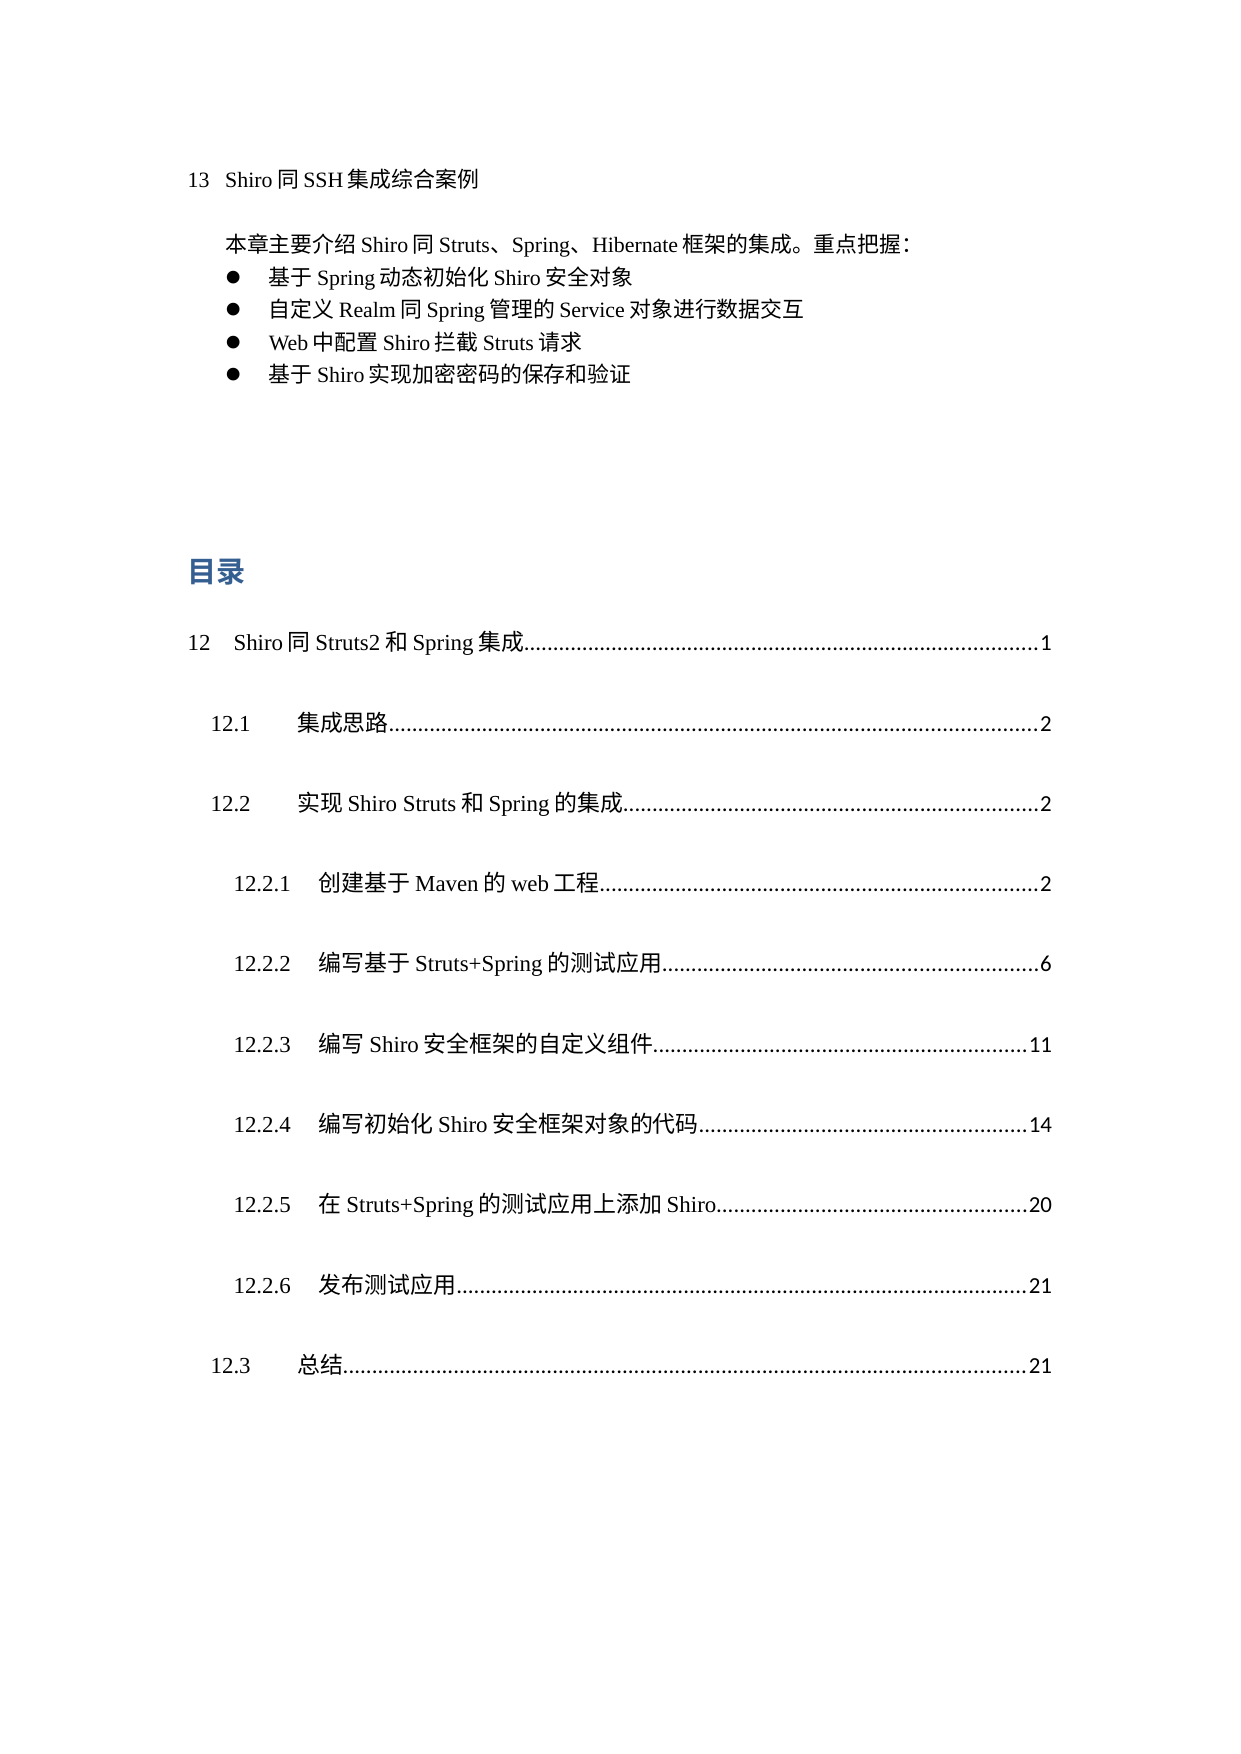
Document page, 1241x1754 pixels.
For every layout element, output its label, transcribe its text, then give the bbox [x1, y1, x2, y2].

list 自定义Realm同Spring管理的Service对象进行数据交互 [225, 292, 1053, 324]
list 基于Spring动态初始化Shiro安全对象 [225, 259, 1053, 292]
list 本章主要介绍Shiro同Struts、Spring、Hibernate框架的集成。重点把握： [225, 227, 1053, 259]
list Shiro同SSH集成综合案例 [187, 162, 1053, 194]
list Web中配置Shiro拦截Struts请求 [225, 324, 1053, 357]
list 基于Shiro实现加密密码的保存和验证 [225, 357, 1053, 389]
